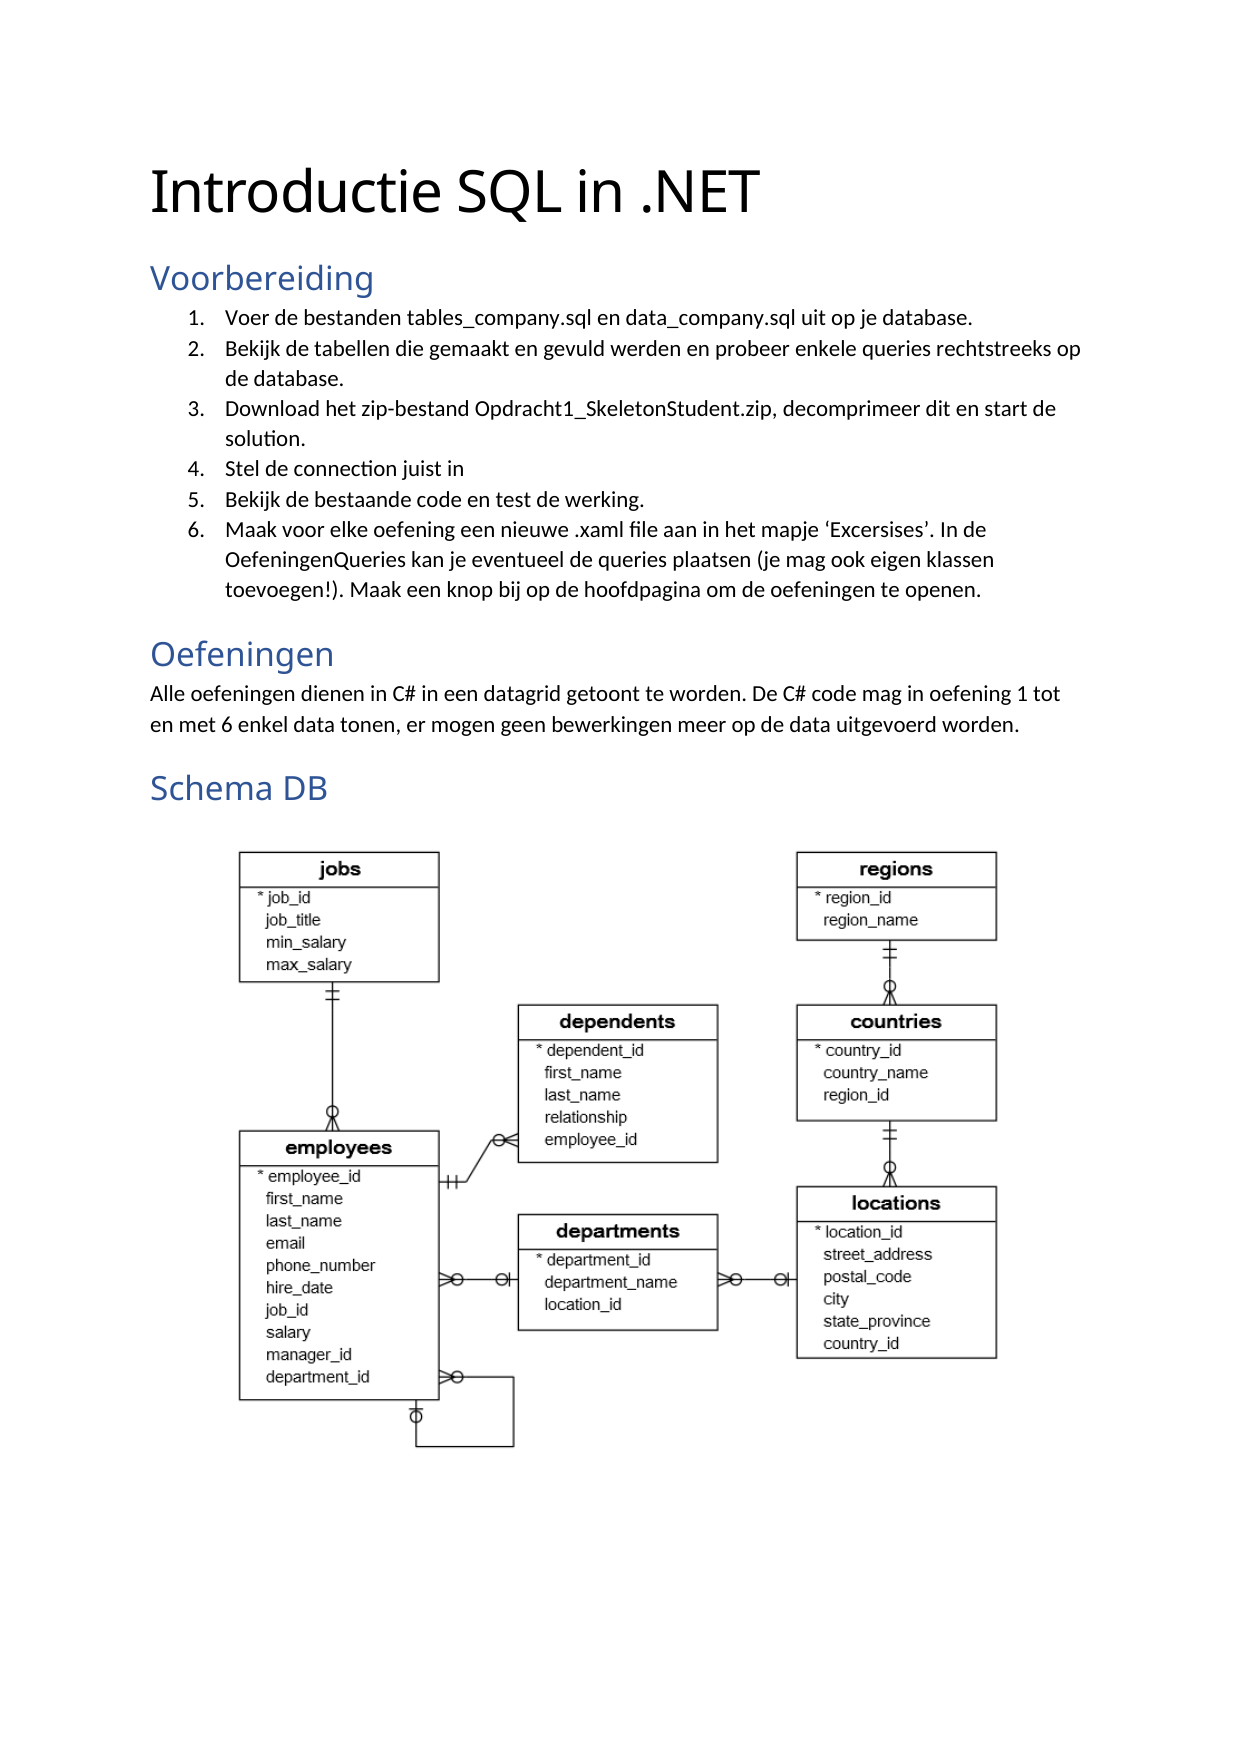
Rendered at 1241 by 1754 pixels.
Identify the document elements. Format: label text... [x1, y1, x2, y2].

list Bekijk de bestaande code en test de werking. [187, 485, 1090, 513]
title Introductie SQL in .NET [150, 150, 1090, 229]
list Maak voor elke oefening een nieuwe .xaml file aan in het mapje ‘Excersises’. In de OefeningenQueries kan je eventueel de queries plaatsen (je mag ook eigen klassen toevoegen!). Maak een knop bij op de hoofdpagina om de oefeningen te openen. [187, 515, 1090, 603]
list Bekijk de tabellen die gemaakt en gevuld werden en probeer enkele queries rechtstreeks op de database. [187, 334, 1090, 392]
list Download het zip-bestand Opdracht1_SkeletonStudent.zip, decomprimeer dit en start de solution. [187, 394, 1090, 452]
text Alle oefeningen dienen in C# in een datagrid getoont te worden. De C# code mag in oefening 1 tot en met 6 enkel data tonen, er mogen geen bewerkingen meer op de data uitgevoerd worden. [150, 679, 1090, 738]
subtitle Oefeningen [150, 631, 1090, 676]
subtitle Voorbereiding [150, 254, 1090, 300]
list Voer de bestanden tables_company.sql en data_company.sql uit op je database. [187, 303, 1090, 331]
subtitle Schema DB [150, 765, 1090, 810]
picture [217, 813, 1023, 1475]
list Stel de connection juist in [187, 454, 1090, 482]
